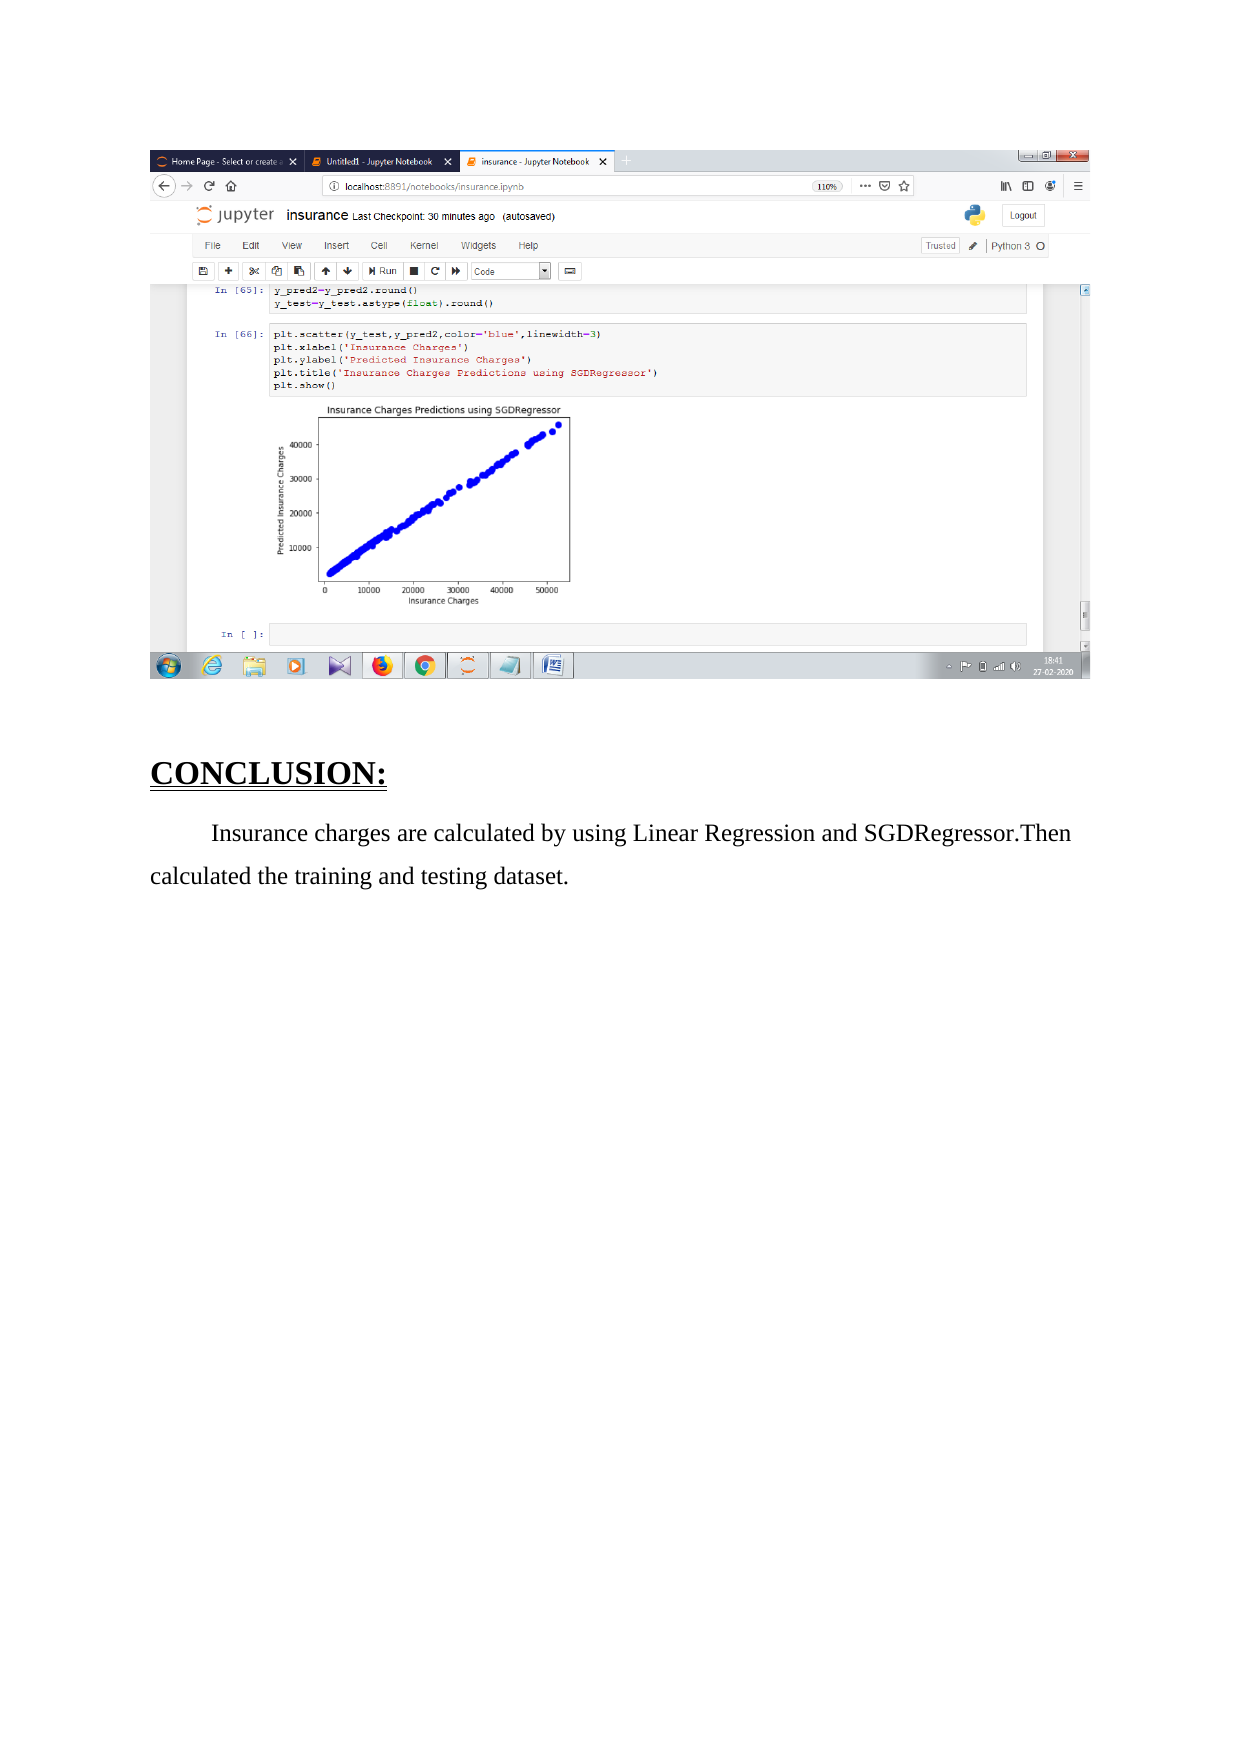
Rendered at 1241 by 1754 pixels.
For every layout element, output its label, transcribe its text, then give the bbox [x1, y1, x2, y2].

picture [150, 150, 1091, 679]
text CONCLUSION: [150, 753, 1090, 792]
text Insurance charges are calculated by using Linear Regression and SGDRegressor.Then calculated the training and testing dataset. [150, 818, 1090, 890]
